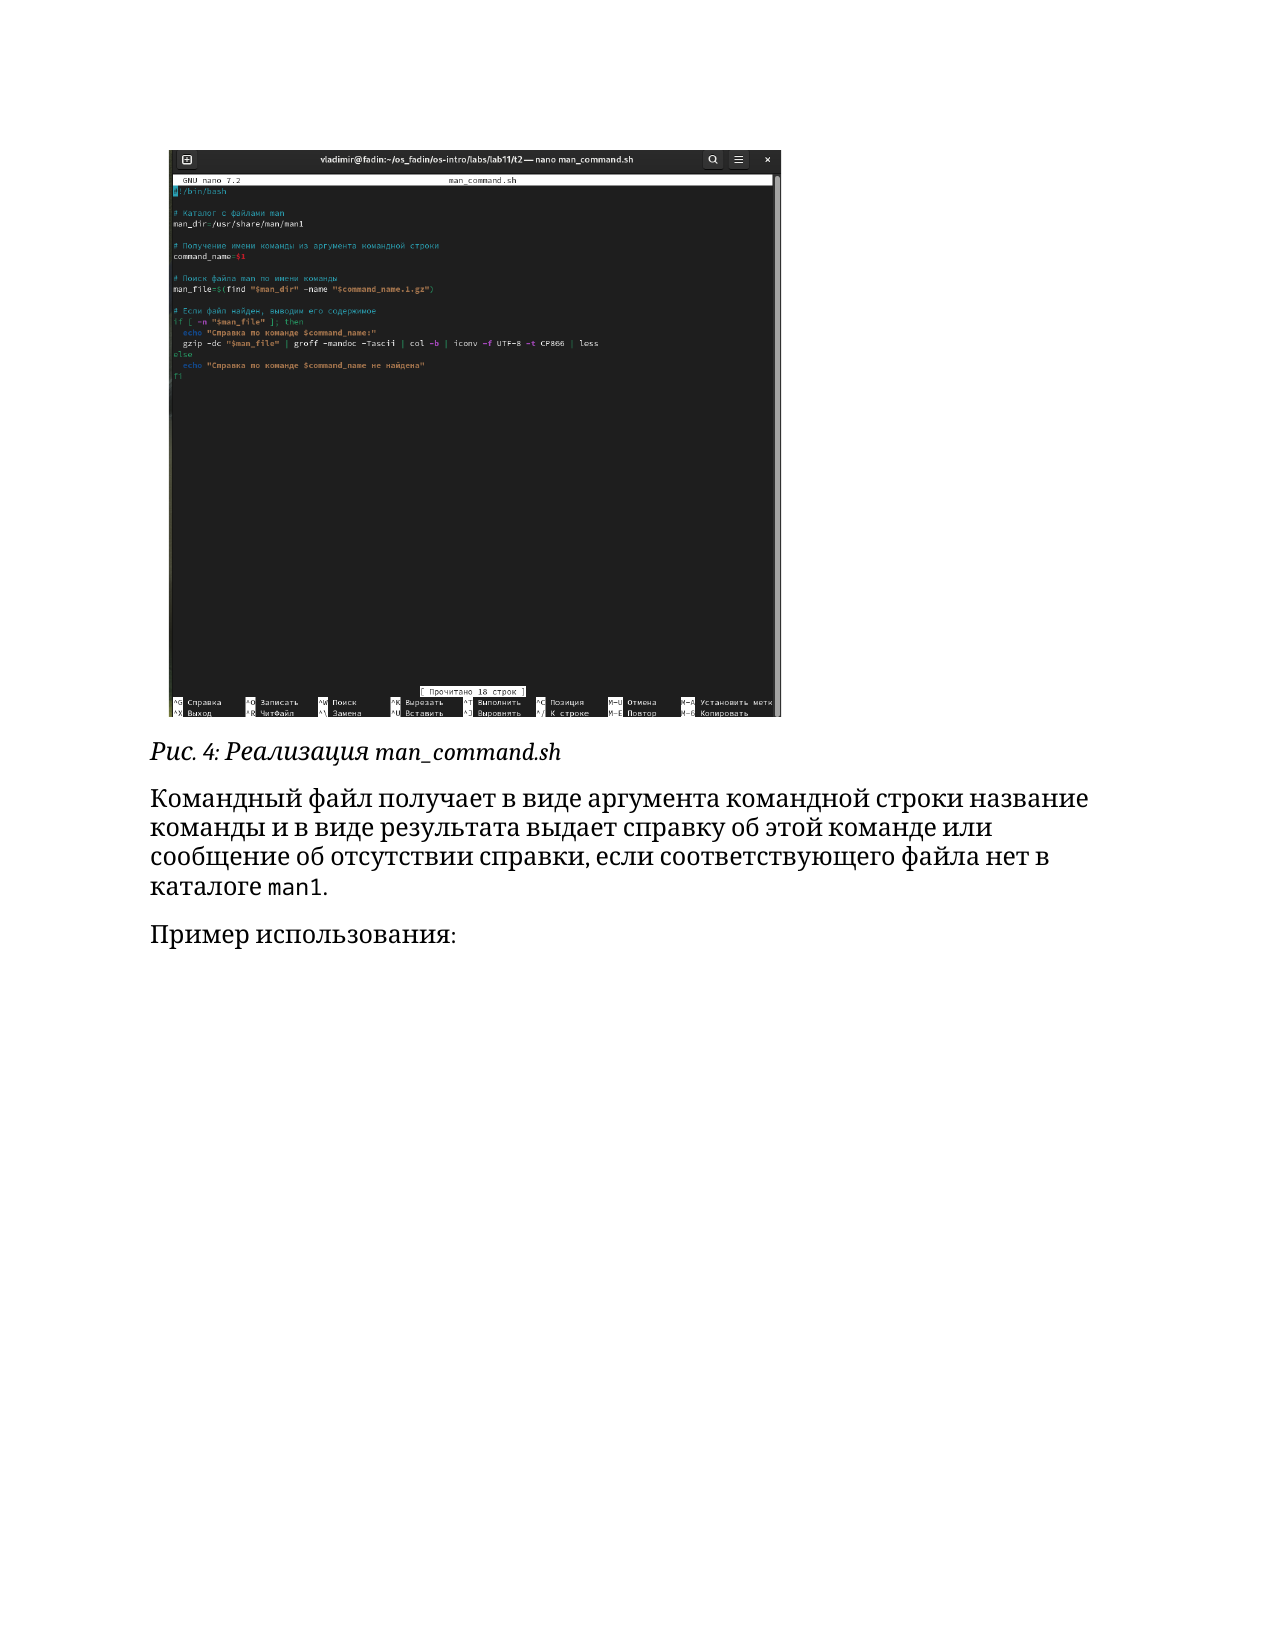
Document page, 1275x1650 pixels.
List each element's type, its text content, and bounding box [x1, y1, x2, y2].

text Рис. 4: Реализация man_command.sh [150, 737, 1125, 766]
text Пример использования: [150, 921, 1125, 950]
picture [168, 150, 782, 717]
text Командный файл получает в виде аргумента командной строки название команды и в виде результата выдает справку об этой команде или сообщение об отсутствии справки, если соответствующего файла нет в каталоге man1. [150, 785, 1125, 902]
